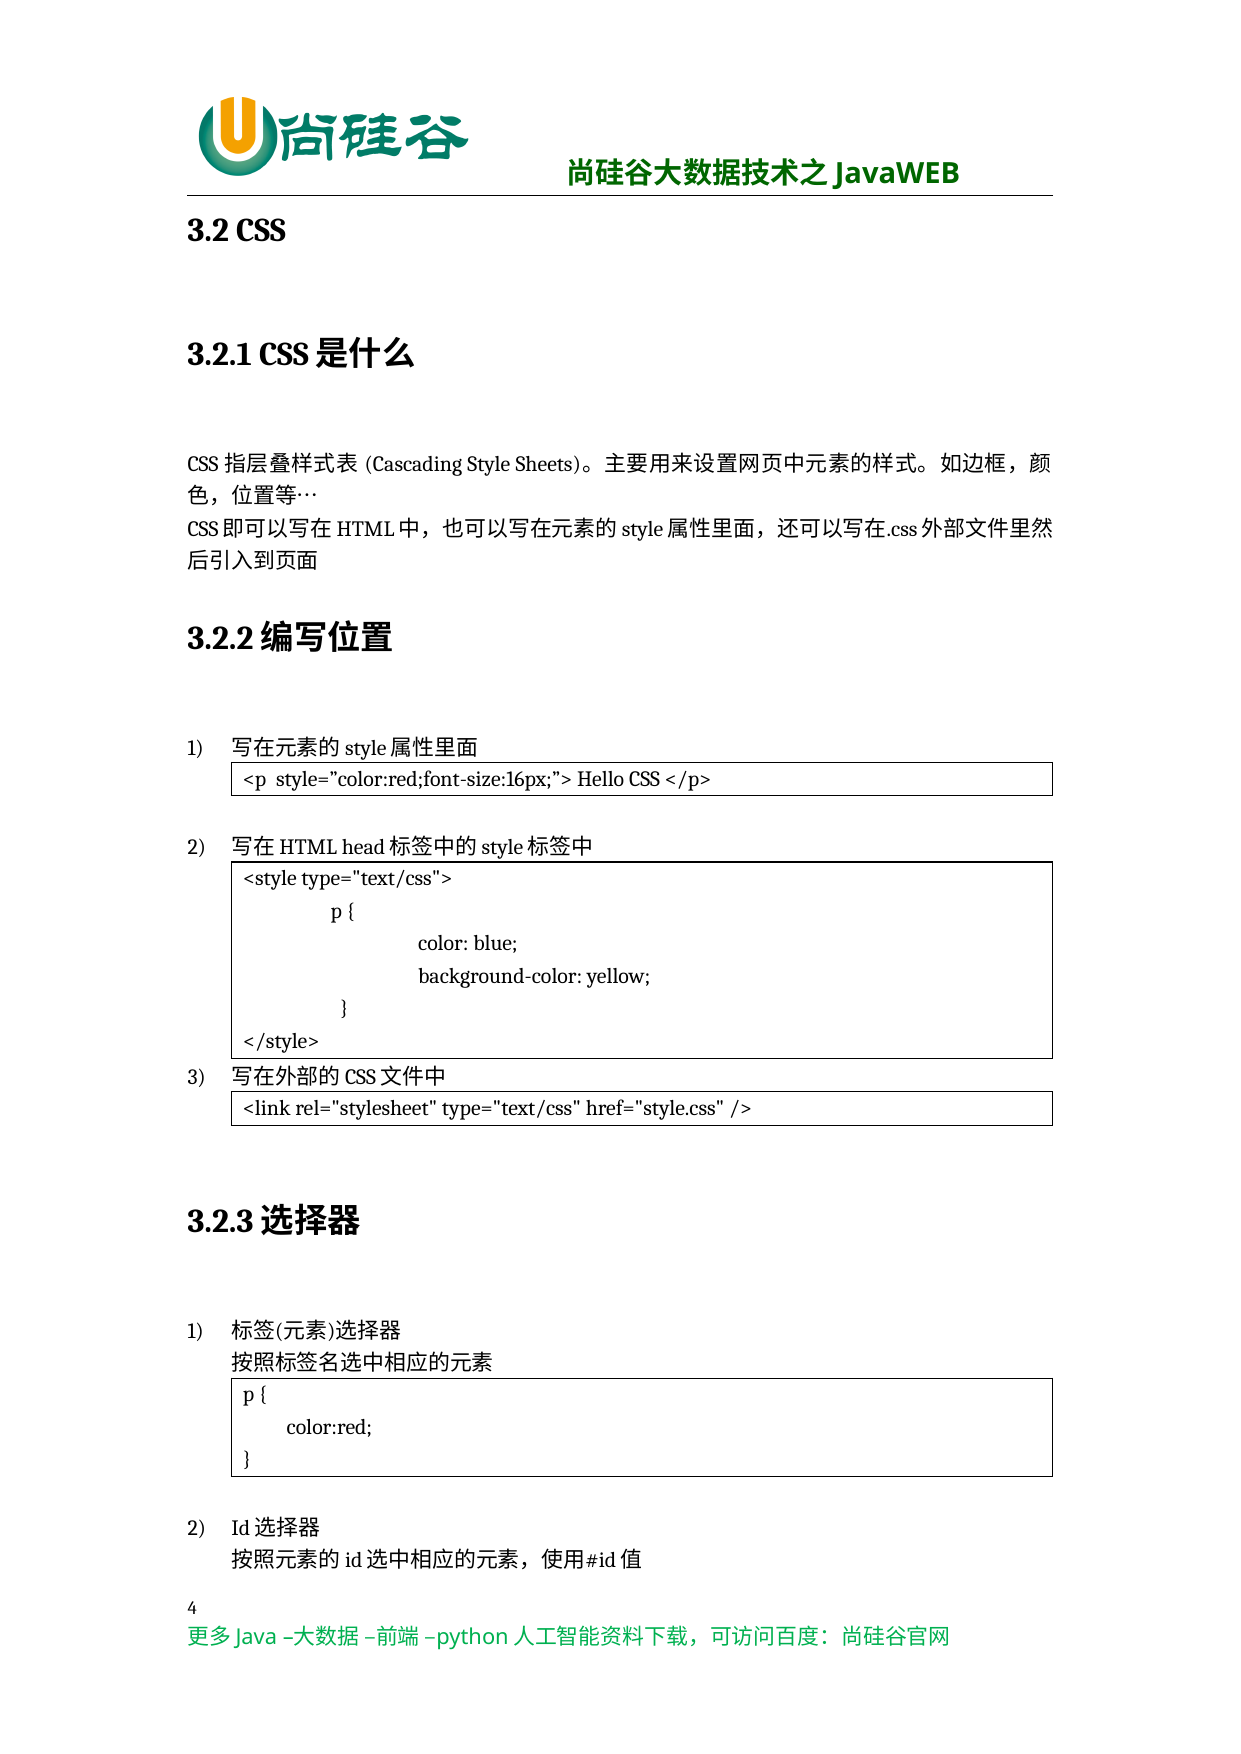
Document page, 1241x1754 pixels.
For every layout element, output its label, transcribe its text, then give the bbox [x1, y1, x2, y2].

list 按照标签名选中相应的元素 [231, 1345, 1053, 1377]
list Id选择器 [187, 1509, 1053, 1542]
text CSS即可以写在HTML中，也可以写在元素的style属性里面，还可以写在.css外部文件里然后引入到页面 [187, 510, 1053, 575]
list 写在元素的style属性里面 [187, 729, 1053, 762]
text 按照元素的id选中相应的元素，使用#id值 [187, 1542, 1053, 1574]
table_header p { color:red; } [232, 1379, 1052, 1476]
picture [187, 88, 476, 184]
list 写在HTML head标签中的style标签中 [187, 829, 1053, 861]
table_header <p style=”color:red;font-size:16px;”> Hello CSS </p> [232, 763, 1052, 795]
subtitle 3.2.1 CSS是什么 [187, 318, 1053, 383]
subtitle 3.2 CSS [187, 198, 1053, 263]
table_header <link rel="stylesheet" type="text/css" href="style.css" /> [232, 1092, 1052, 1124]
text CSS 指层叠样式表 (Cascading Style Sheets)。主要用来设置网页中元素的样式。如边框，颜色，位置等… [187, 445, 1053, 510]
list 写在外部的CSS文件中 [187, 1058, 1053, 1091]
list 标签(元素)选择器 [187, 1312, 1053, 1345]
table_header <style type="text/css"> p { color: blue; background-color: yellow; } </style> [232, 863, 1052, 1057]
subtitle 3.2.2 编写位置 [187, 602, 1053, 667]
subtitle 3.2.3 选择器 [187, 1185, 1053, 1250]
